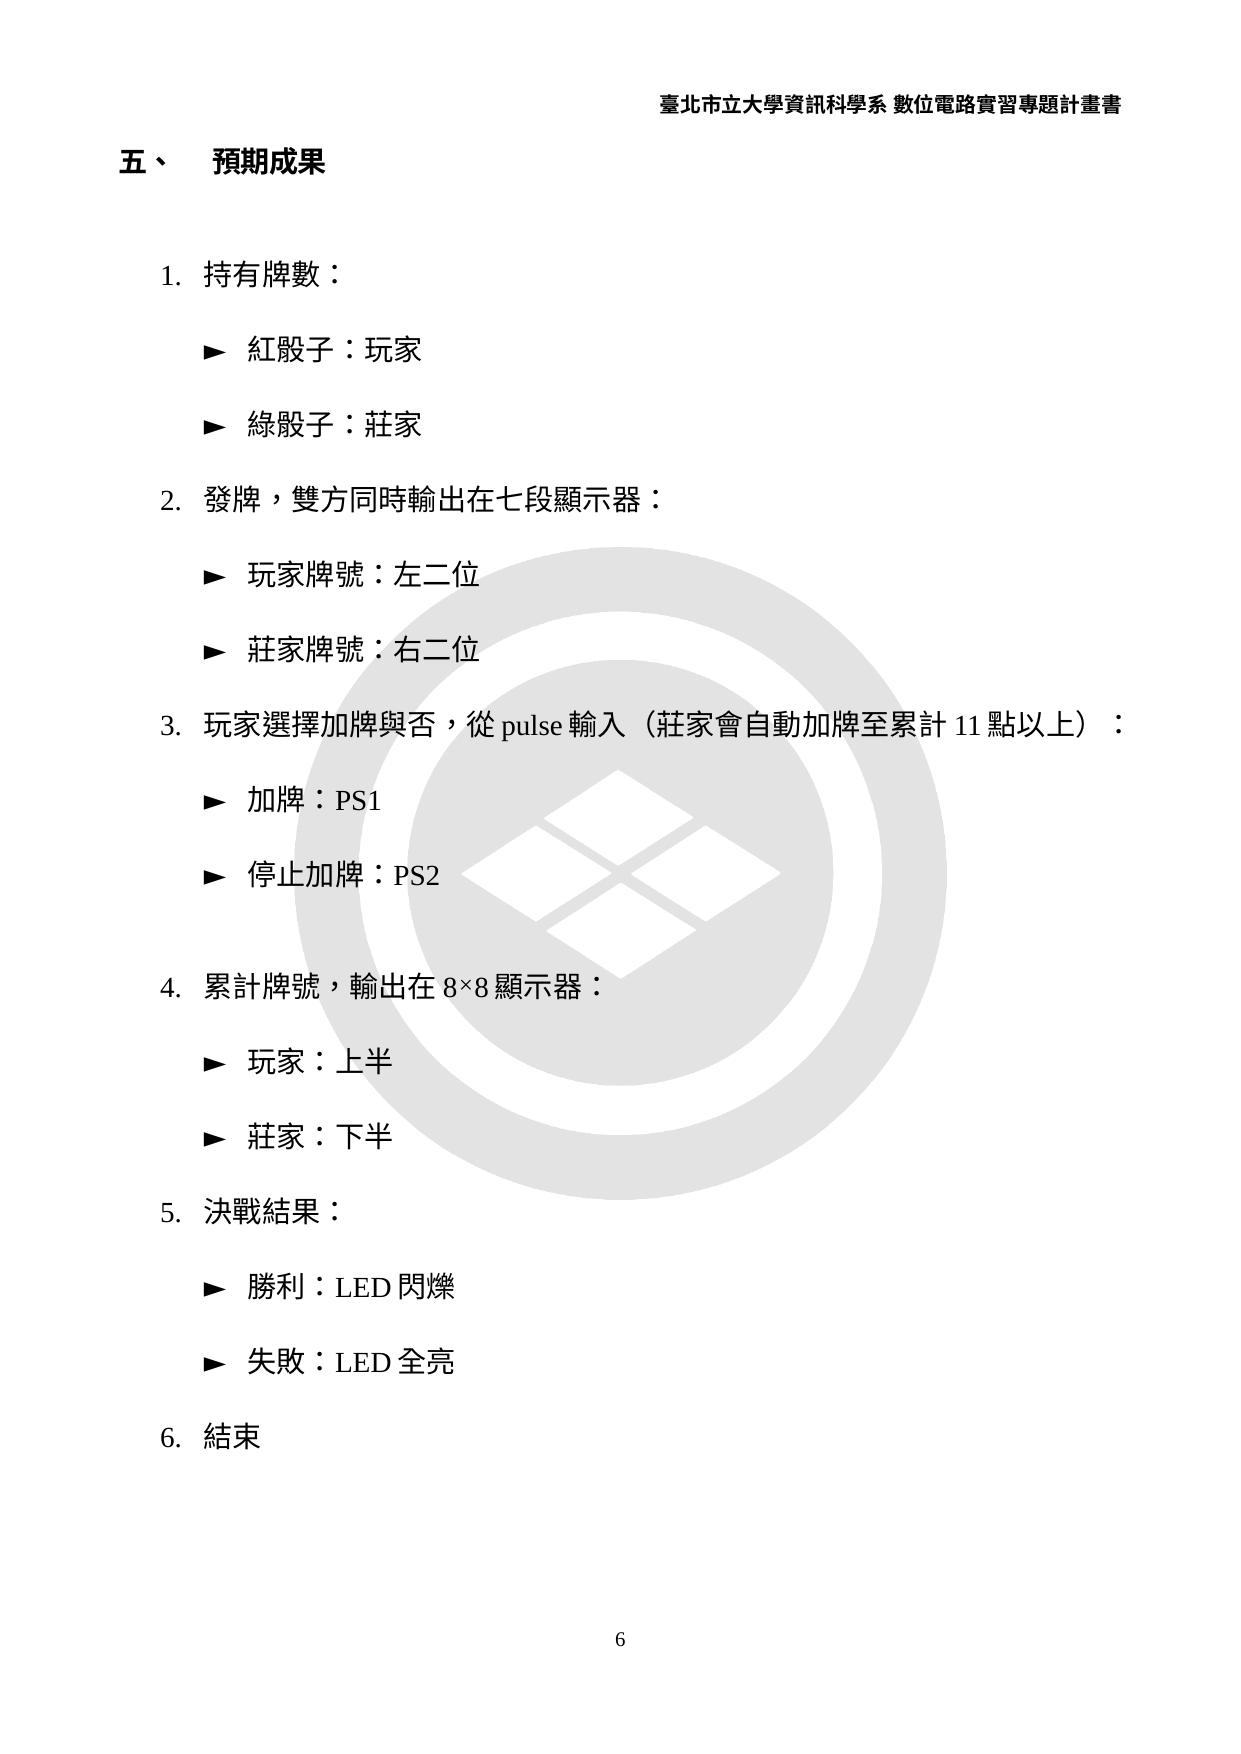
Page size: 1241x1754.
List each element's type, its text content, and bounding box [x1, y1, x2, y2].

list 結束 [160, 1398, 1122, 1473]
list 勝利：LED閃爍 [203, 1248, 1122, 1323]
list 綠骰子：莊家 [203, 385, 1122, 460]
list 加牌：PS1 [203, 760, 1122, 835]
list 紅骰子：玩家 [203, 310, 1122, 385]
list 莊家牌號：右二位 [203, 610, 1122, 685]
list 失敗：LED全亮 [203, 1323, 1122, 1398]
list 持有牌數： [160, 235, 1122, 310]
list 玩家牌號：左二位 [203, 535, 1122, 610]
list 預期成果 [118, 123, 1122, 198]
list 決戰結果： [160, 1173, 1122, 1248]
list 莊家：下半 [203, 1098, 1122, 1173]
list 累計牌號，輸出在88顯示器： [160, 948, 1122, 1023]
list 玩家選擇加牌與否，從pulse輸入（莊家會自動加牌至累計11點以上）： [160, 685, 1122, 760]
list 停止加牌：PS2 [203, 835, 1122, 910]
list 玩家：上半 [203, 1023, 1122, 1098]
list 發牌，雙方同時輸出在七段顯示器： [160, 460, 1122, 535]
